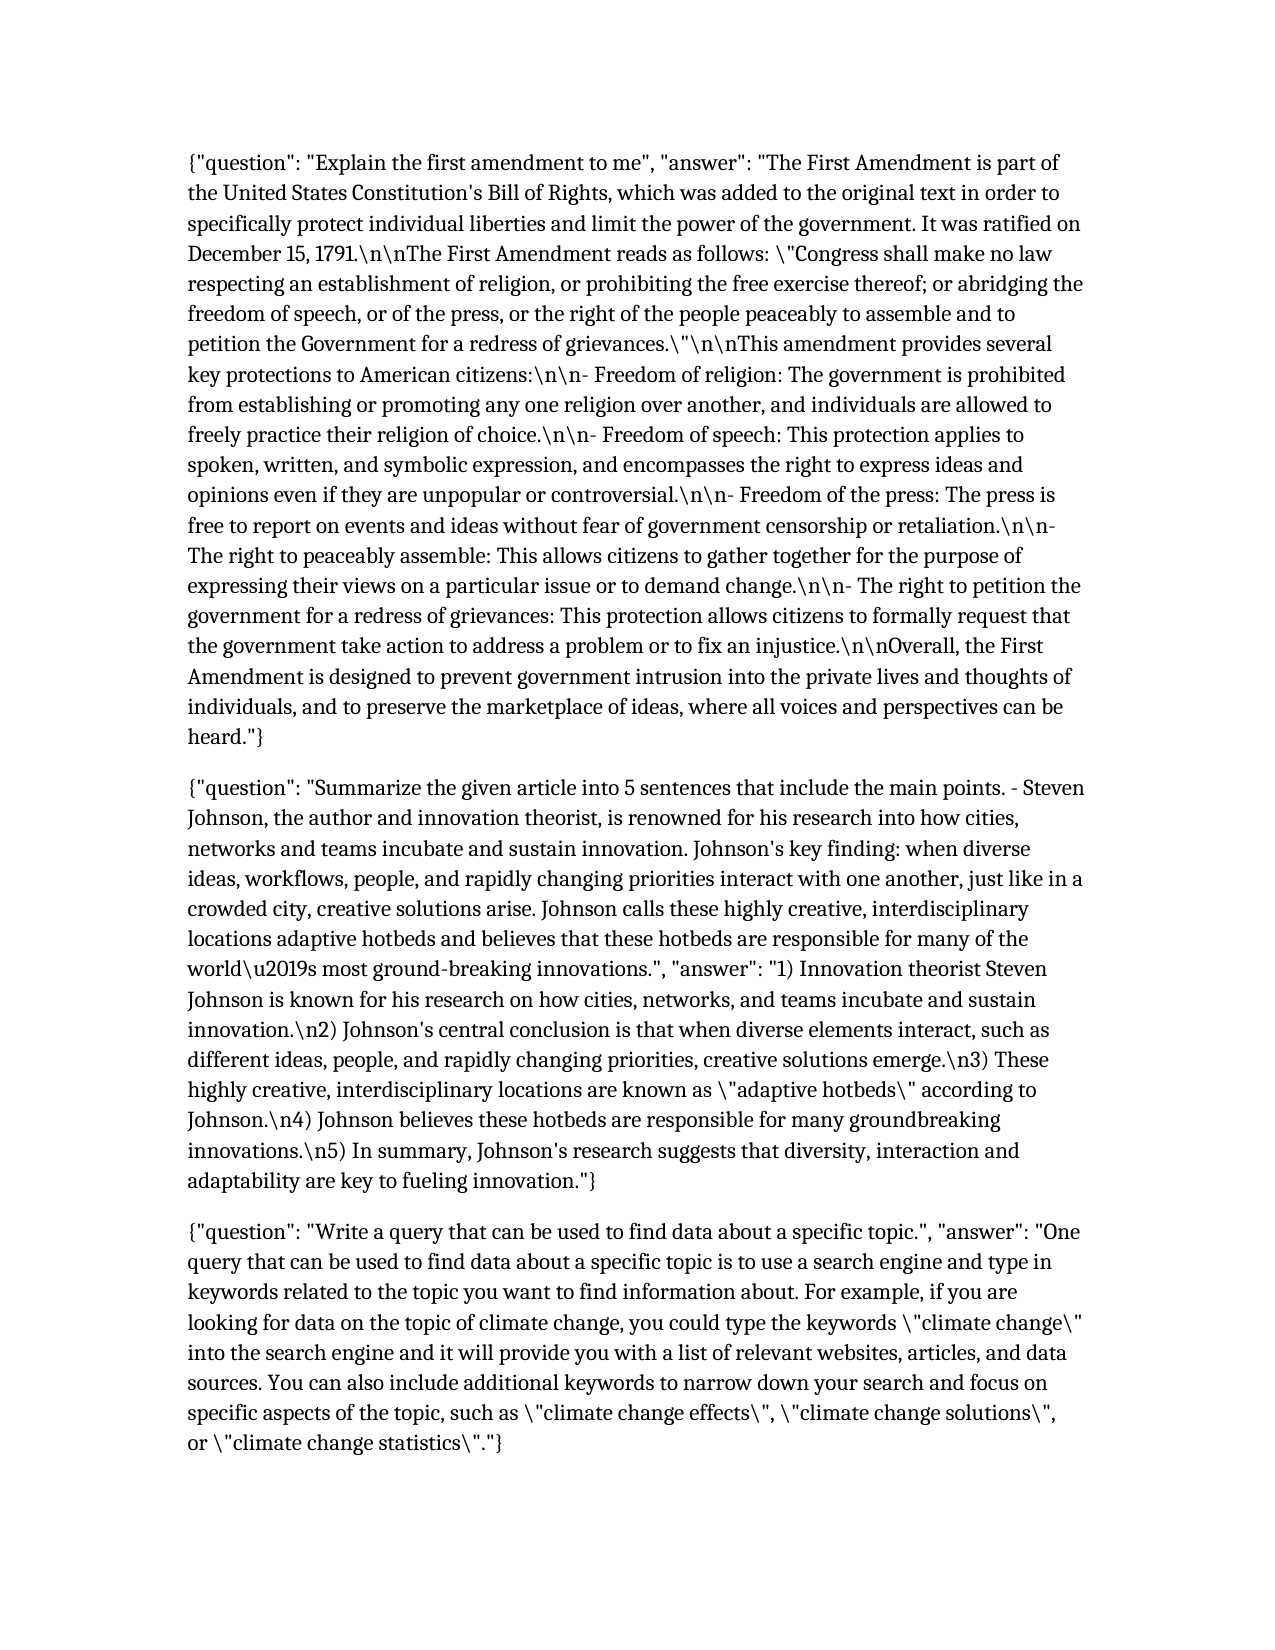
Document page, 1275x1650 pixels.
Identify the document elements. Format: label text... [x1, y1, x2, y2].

text {"question": "Explain the first amendment to me", "answer": "The First Amendment is part of the United States Constitution's Bill of Rights, which was added to the original text in order to specifically protect individual liberties and limit the power of the government. It was ratified on December 15, 1791.\n\nThe First Amendment reads as follows: \"Congress shall make no law respecting an establishment of religion, or prohibiting the free exercise thereof; or abridging the freedom of speech, or of the press, or the right of the people peaceably to assemble and to petition the Government for a redress of grievances.\"\n\nThis amendment provides several key protections to American citizens:\n\n- Freedom of religion: The government is prohibited from establishing or promoting any one religion over another, and individuals are allowed to freely practice their religion of choice.\n\n- Freedom of speech: This protection applies to spoken, written, and symbolic expression, and encompasses the right to express ideas and opinions even if they are unpopular or controversial.\n\n- Freedom of the press: The press is free to report on events and ideas without fear of government censorship or retaliation.\n\n- The right to peaceably assemble: This allows citizens to gather together for the purpose of expressing their views on a particular issue or to demand change.\n\n- The right to petition the government for a redress of grievances: This protection allows citizens to formally request that the government take action to address a problem or to fix an injustice.\n\nOverall, the First Amendment is designed to prevent government intrusion into the private lives and thoughts of individuals, and to preserve the marketplace of ideas, where all voices and perspectives can be heard."} [187, 150, 1087, 750]
text {"question": "Summarize the given article into 5 sentences that include the main points. - Steven Johnson, the author and innovation theorist, is renowned for his research into how cities, networks and teams incubate and sustain innovation. Johnson's key finding: when diverse ideas, workflows, people, and rapidly changing priorities interact with one another, just like in a crowded city, creative solutions arise. Johnson calls these highly creative, interdisciplinary locations adaptive hotbeds and believes that these hotbeds are responsible for many of the world\u2019s most ground-breaking innovations.", "answer": "1) Innovation theorist Steven Johnson is known for his research on how cities, networks, and teams incubate and sustain innovation.\n2) Johnson's central conclusion is that when diverse elements interact, such as different ideas, people, and rapidly changing priorities, creative solutions emerge.\n3) These highly creative, interdisciplinary locations are known as \"adaptive hotbeds\" according to Johnson.\n4) Johnson believes these hotbeds are responsible for many groundbreaking innovations.\n5) In summary, Johnson's research suggests that diversity, interaction and adaptability are key to fueling innovation."} [187, 775, 1087, 1194]
text {"question": "Write a query that can be used to find data about a specific topic.", "answer": "One query that can be used to find data about a specific topic is to use a search engine and type in keywords related to the topic you want to find information about. For example, if you are looking for data on the topic of climate change, you could type the keywords \"climate change\" into the search engine and it will provide you with a list of relevant websites, articles, and data sources. You can also include additional keywords to narrow down your search and focus on specific aspects of the topic, such as \"climate change effects\", \"climate change solutions\", or \"climate change statistics\"."} [187, 1219, 1087, 1457]
